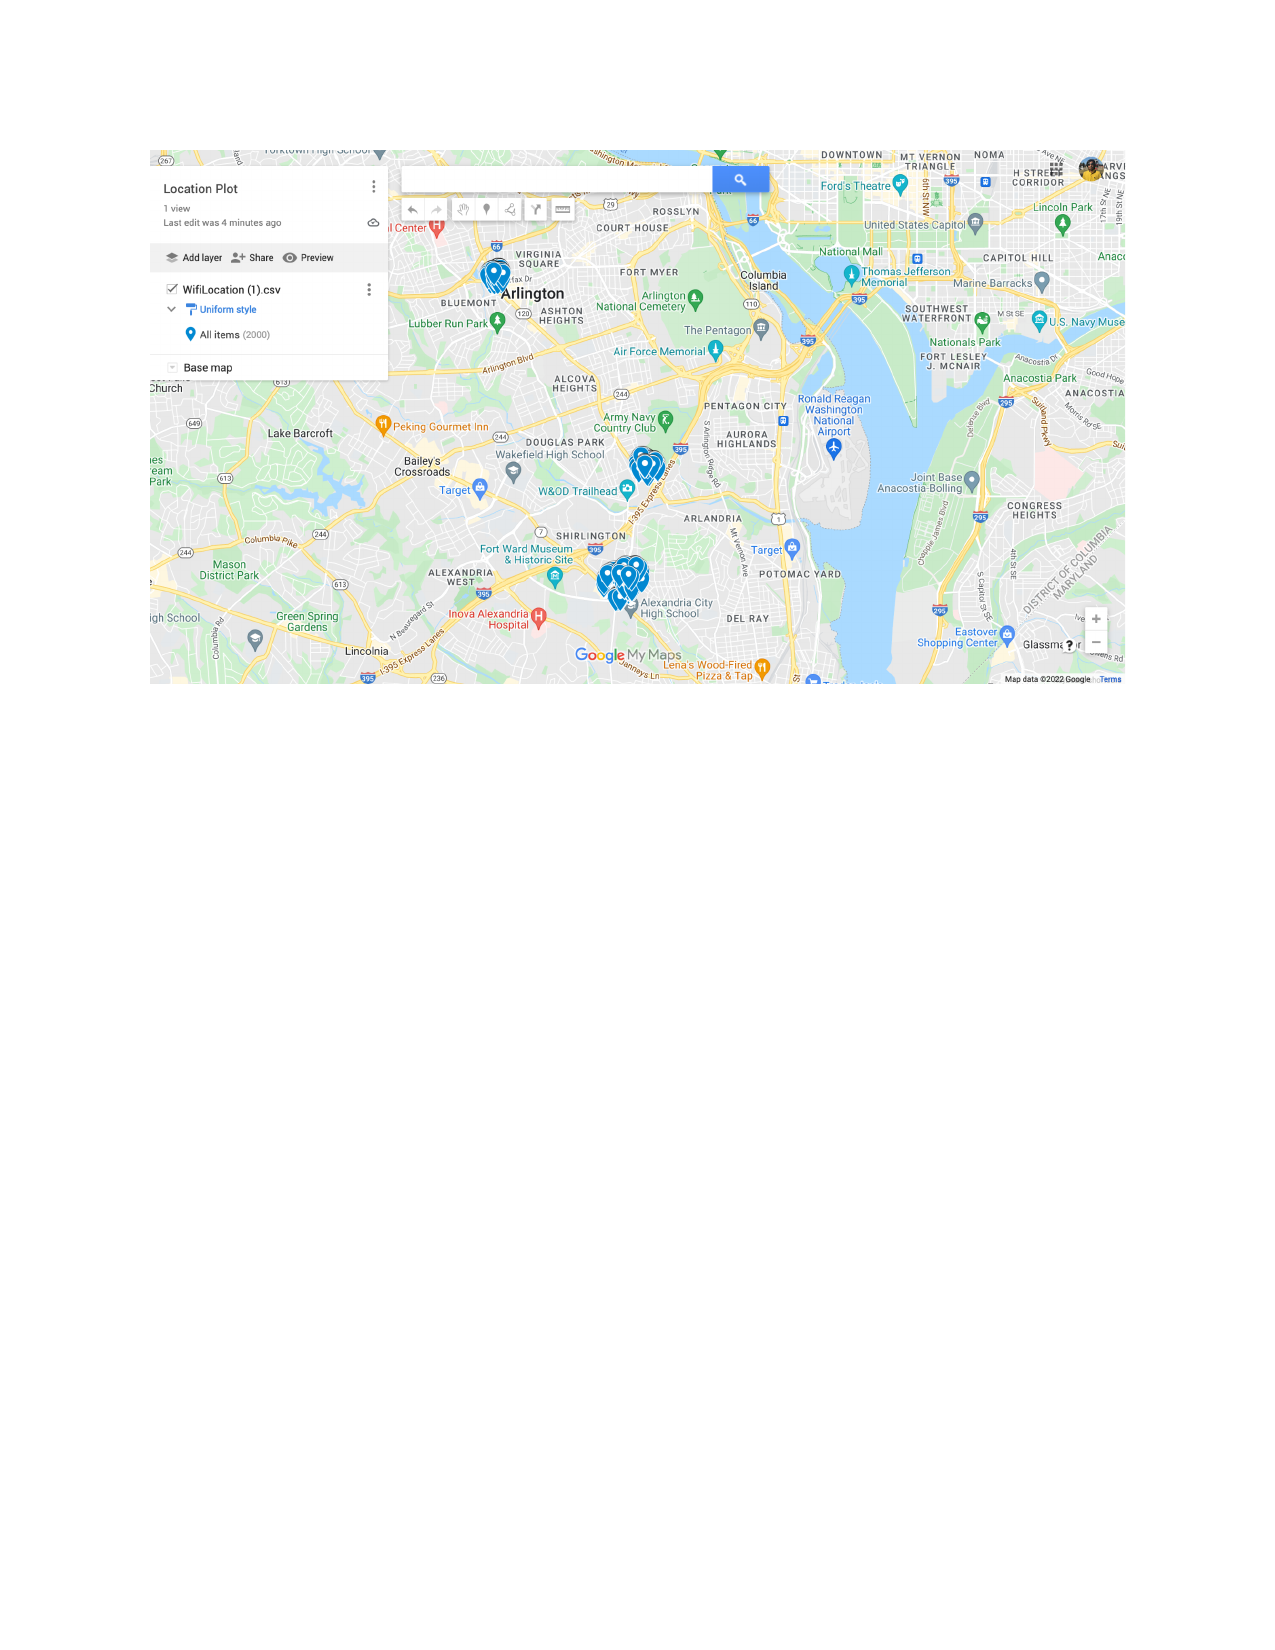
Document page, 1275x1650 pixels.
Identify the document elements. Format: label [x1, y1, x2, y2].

picture [150, 150, 1125, 684]
